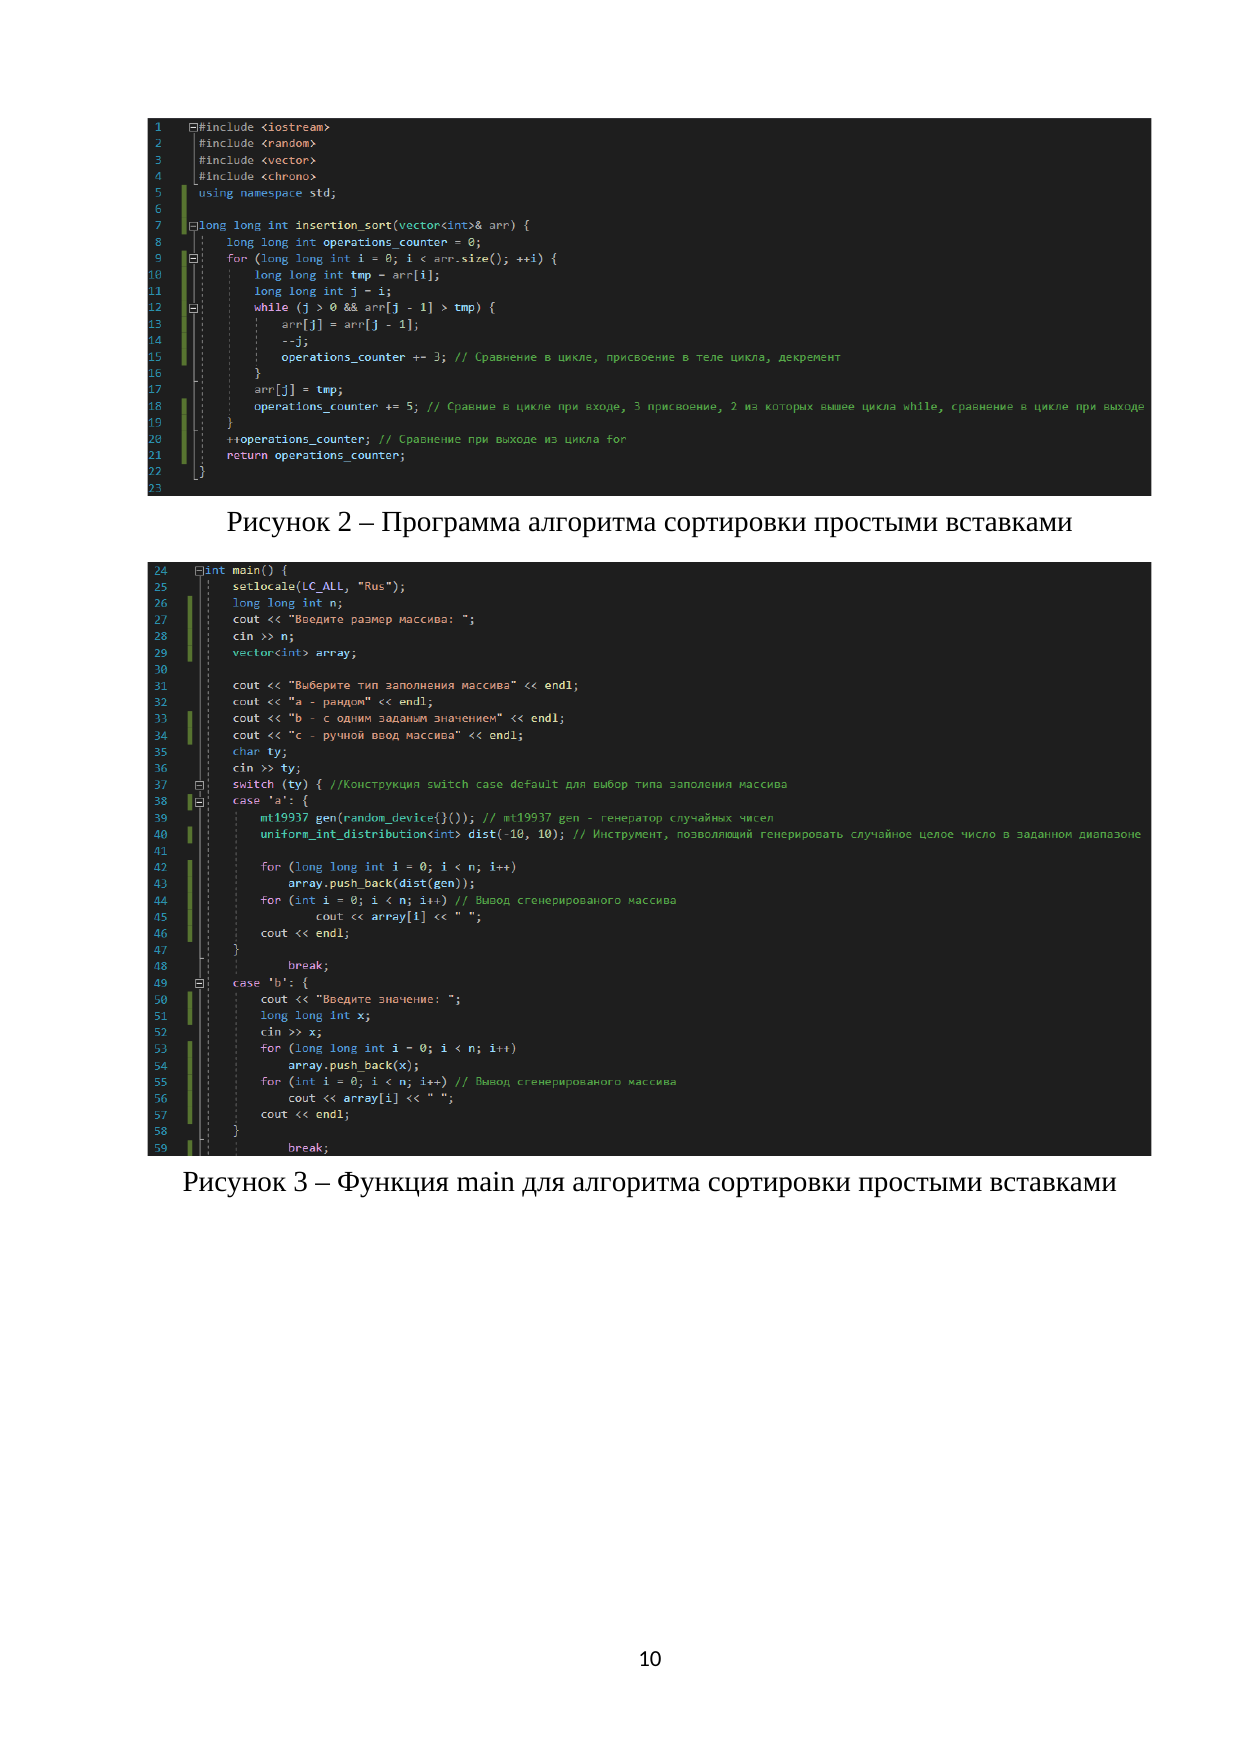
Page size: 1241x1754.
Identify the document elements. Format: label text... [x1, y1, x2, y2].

picture [147, 562, 1152, 1156]
picture [147, 118, 1152, 496]
text Рисунок 3 – Функция main для алгоритма сортировки простыми вставками [148, 1164, 1152, 1198]
text Рисунок 2 – Программа алгоритма сортировки простыми вставками [148, 504, 1152, 538]
